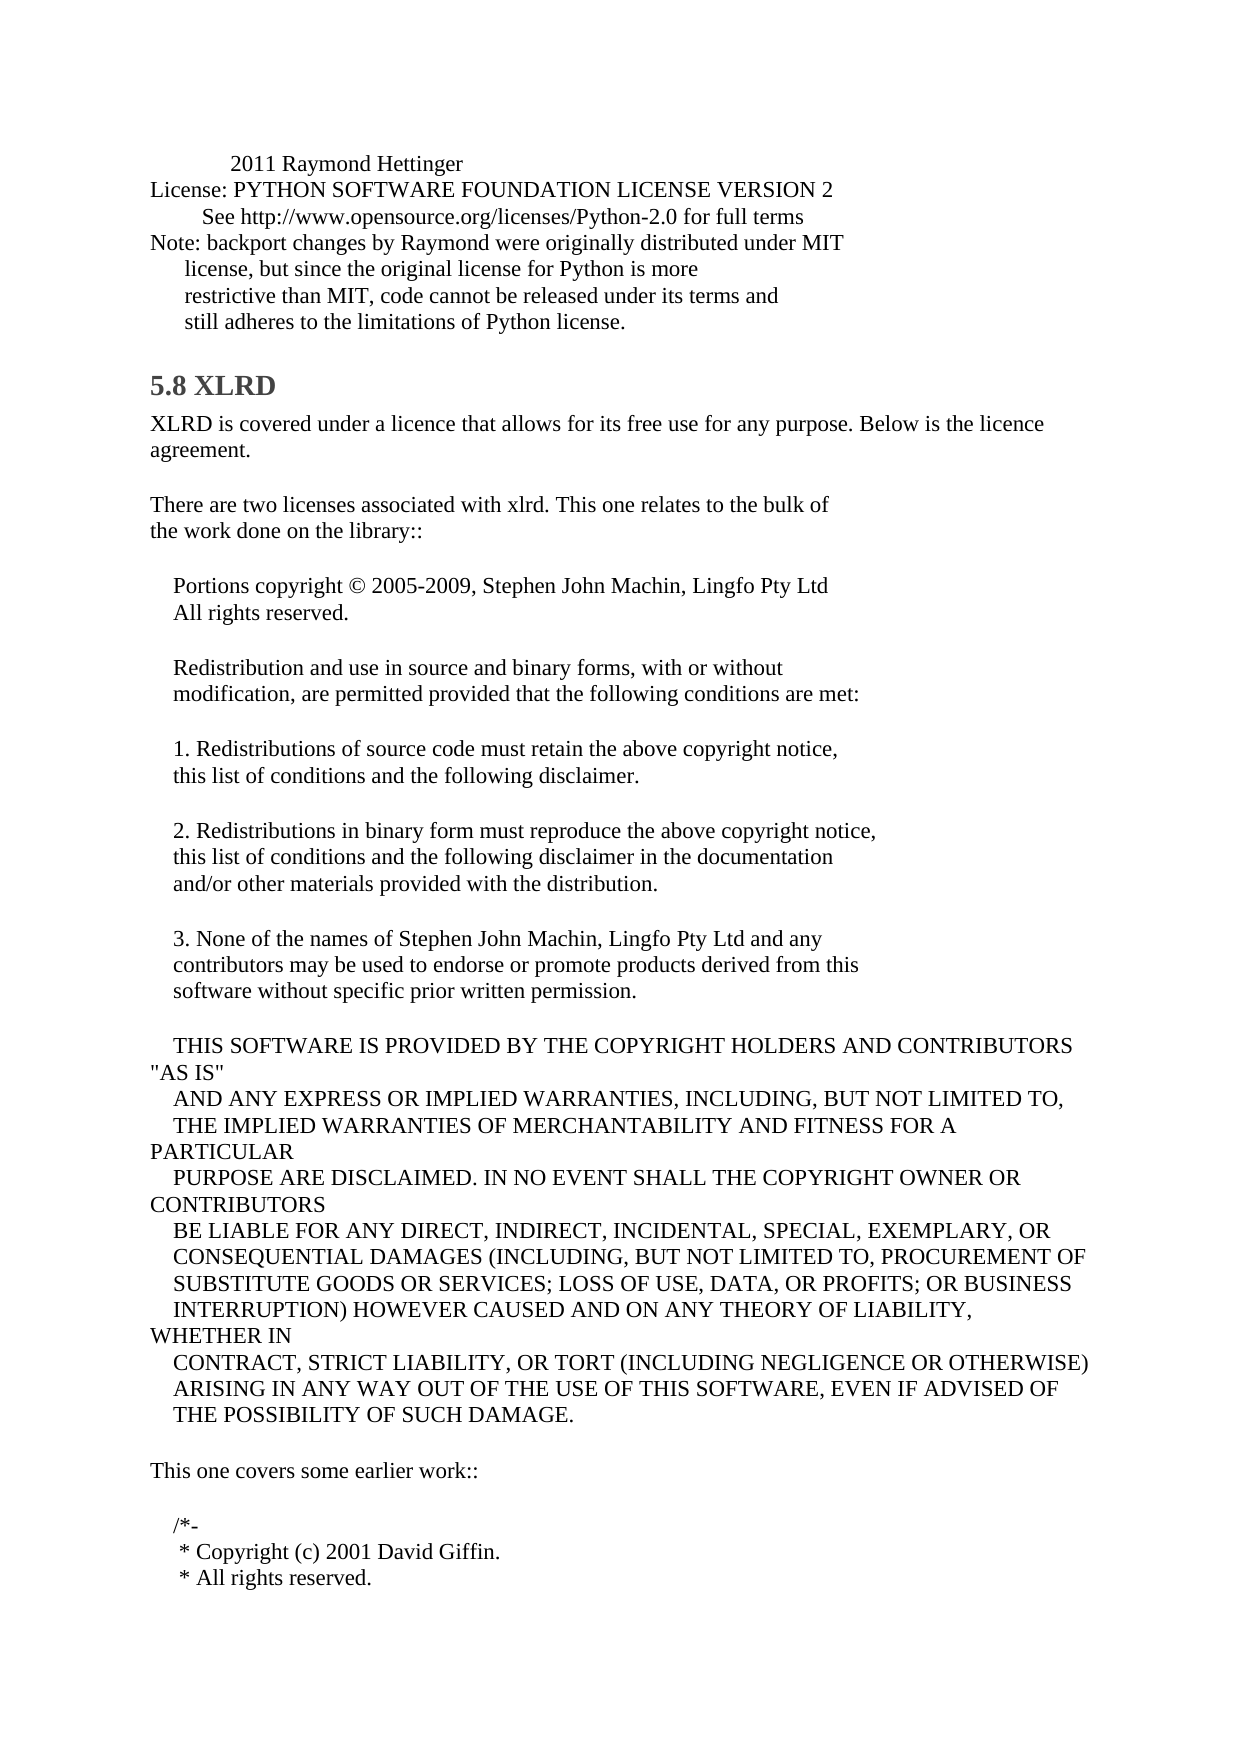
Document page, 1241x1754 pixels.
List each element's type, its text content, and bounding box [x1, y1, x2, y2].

text THE IMPLIED WARRANTIES OF MERCHANTABILITY AND FITNESS FOR A PARTICULAR [150, 1112, 1090, 1164]
text SUBSTITUTE GOODS OR SERVICES; LOSS OF USE, DATA, OR PROFITS; OR BUSINESS [150, 1270, 1090, 1296]
text INTERRUPTION) HOWEVER CAUSED AND ON ANY THEORY OF LIABILITY, WHETHER IN [150, 1296, 1090, 1349]
text 5.8 XLRD [150, 368, 1090, 401]
text 2. Redistributions in binary form must reproduce the above copyright notice, [150, 817, 1090, 843]
text All rights reserved. [150, 599, 1090, 625]
text CONSEQUENTIAL DAMAGES (INCLUDING, BUT NOT LIMITED TO, PROCUREMENT OF [150, 1243, 1090, 1270]
text this list of conditions and the following disclaimer in the documentation [150, 843, 1090, 870]
text There are two licenses associated with xlrd. This one relates to the bulk of [150, 491, 1090, 517]
text XLRD is covered under a licence that allows for its free use for any purpose. Below is the licence agreement. [150, 410, 1090, 462]
text ARISING IN ANY WAY OUT OF THE USE OF THIS SOFTWARE, EVEN IF ADVISED OF [150, 1375, 1090, 1402]
text * Copyright (c) 2001 David Giffin. [150, 1538, 1090, 1564]
text software without specific prior written permission. [150, 977, 1090, 1004]
text the work done on the library:: [150, 517, 1090, 544]
text this list of conditions and the following disclaimer. [150, 762, 1090, 788]
text See http://www.opensource.org/licenses/Python-2.0 for full terms [150, 203, 1090, 229]
text BE LIABLE FOR ANY DIRECT, INDIRECT, INCIDENTAL, SPECIAL, EXEMPLARY, OR [150, 1217, 1090, 1243]
text THE POSSIBILITY OF SUCH DAMAGE. [150, 1402, 1090, 1428]
text CONTRACT, STRICT LIABILITY, OR TORT (INCLUDING NEGLIGENCE OR OTHERWISE) [150, 1349, 1090, 1375]
text License: PYTHON SOFTWARE FOUNDATION LICENSE VERSION 2 [150, 176, 1090, 203]
text THIS SOFTWARE IS PROVIDED BY THE COPYRIGHT HOLDERS AND CONTRIBUTORS "AS IS" [150, 1033, 1090, 1085]
text Note: backport changes by Raymond were originally distributed under MIT [150, 229, 1090, 255]
text modification, are permitted provided that the following conditions are met: [150, 680, 1090, 707]
text * All rights reserved. [150, 1564, 1090, 1591]
text 3. None of the names of Stephen John Machin, Lingfo Pty Ltd and any [150, 925, 1090, 951]
text 1. Redistributions of source code must retain the above copyright notice, [150, 736, 1090, 762]
text Portions copyright © 2005-2009, Stephen John Machin, Lingfo Pty Ltd [150, 573, 1090, 599]
text license, but since the original license for Python is more [150, 255, 1090, 282]
text still adheres to the limitations of Python license. [150, 308, 1090, 334]
text This one covers some earlier work:: [150, 1457, 1090, 1483]
text contributors may be used to endorse or promote products derived from this [150, 951, 1090, 977]
text /*- [150, 1512, 1090, 1538]
text restrictive than MIT, code cannot be released under its terms and [150, 282, 1090, 308]
text PURPOSE ARE DISCLAIMED. IN NO EVENT SHALL THE COPYRIGHT OWNER OR CONTRIBUTORS [150, 1164, 1090, 1217]
text Redistribution and use in source and binary forms, with or without [150, 654, 1090, 680]
text 2011 Raymond Hettinger [150, 150, 1090, 176]
text and/or other materials provided with the distribution. [150, 870, 1090, 896]
text AND ANY EXPRESS OR IMPLIED WARRANTIES, INCLUDING, BUT NOT LIMITED TO, [150, 1085, 1090, 1112]
